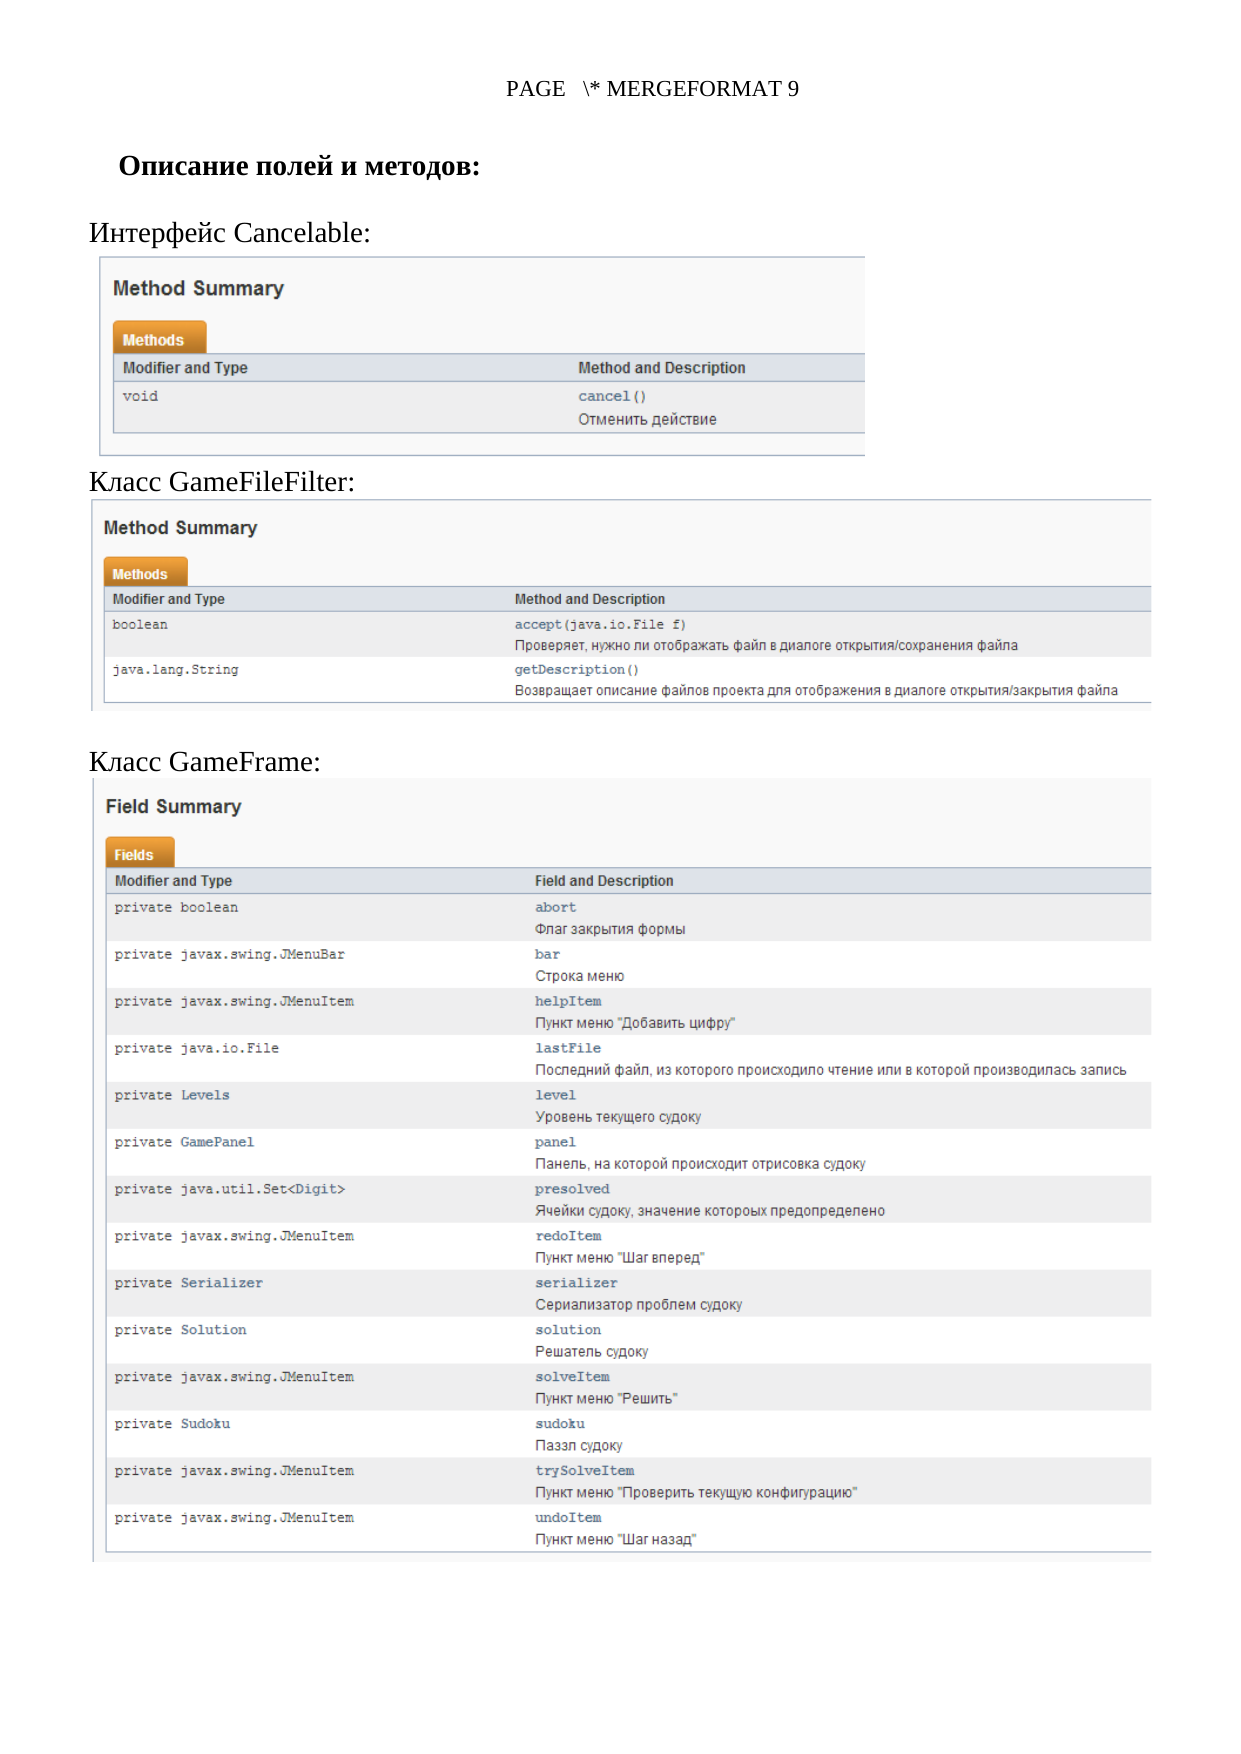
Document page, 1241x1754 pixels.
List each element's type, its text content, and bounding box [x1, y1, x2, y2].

list Класс GameFrame: [88, 744, 1181, 778]
picture [88, 497, 1152, 711]
list Интерфейс Cancelable: [88, 216, 1181, 249]
picture [88, 778, 1152, 1562]
subtitle Описание полей и методов: [118, 148, 1181, 182]
picture [88, 249, 865, 465]
list Класс GameFileFilter: [88, 464, 1181, 498]
